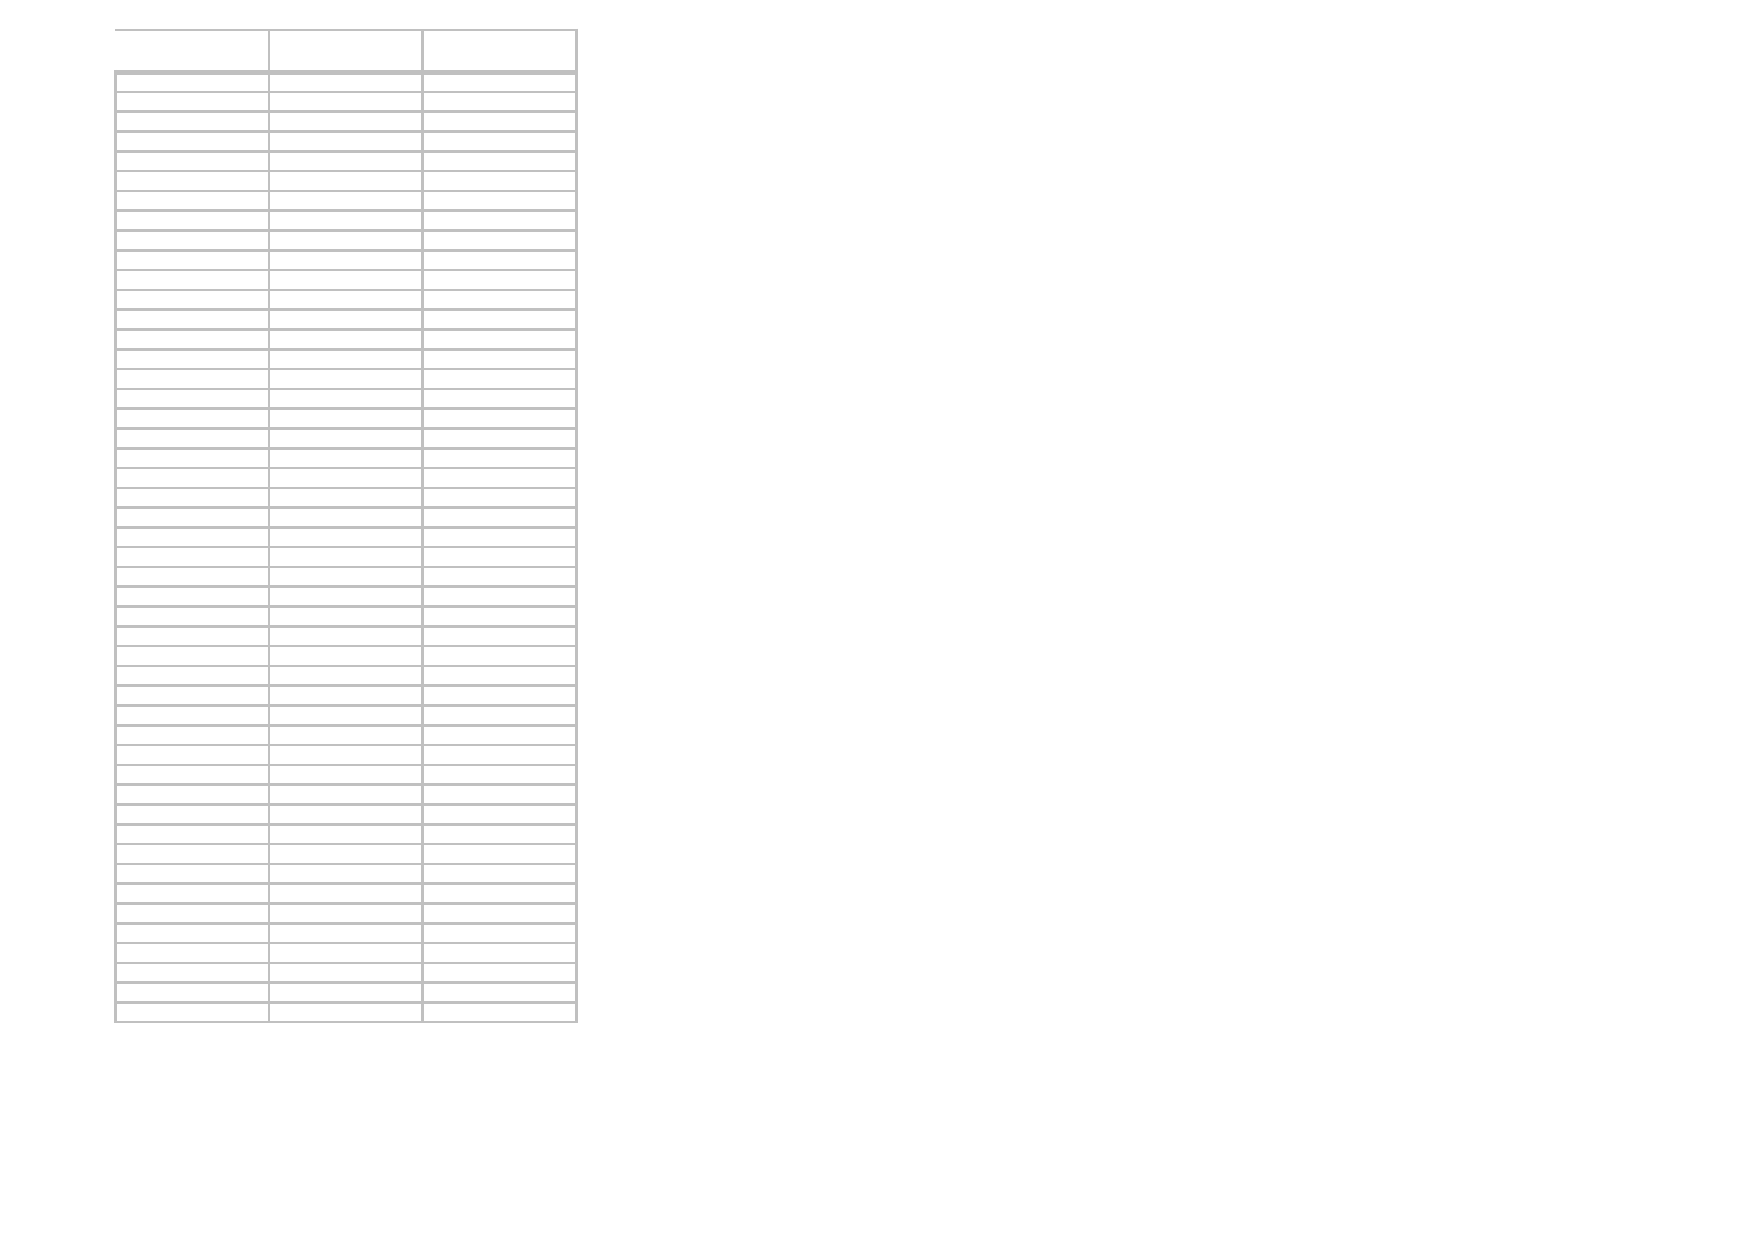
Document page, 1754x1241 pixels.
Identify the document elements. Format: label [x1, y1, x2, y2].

table_header [424, 31, 575, 70]
table_cell [270, 667, 421, 684]
table_cell [270, 944, 421, 961]
table_cell [424, 291, 575, 308]
table_cell [270, 806, 421, 823]
table_cell [424, 667, 575, 684]
table_cell [270, 766, 421, 783]
table_cell [117, 331, 268, 348]
table_cell [117, 113, 268, 130]
table_cell [270, 370, 421, 387]
table_cell [117, 75, 268, 91]
table_cell [270, 588, 421, 605]
table_cell [270, 450, 421, 467]
table_cell [117, 826, 268, 843]
table_cell [424, 1004, 575, 1021]
table_cell [270, 568, 421, 585]
table_cell [424, 252, 575, 269]
table_cell [117, 351, 268, 368]
table_cell [270, 786, 421, 803]
table_cell [270, 271, 421, 288]
table_cell [117, 746, 268, 763]
table_cell [270, 252, 421, 269]
table_cell [424, 450, 575, 467]
table_cell [424, 925, 575, 942]
table_cell [270, 153, 421, 170]
table_cell [117, 252, 268, 269]
table_cell [270, 469, 421, 486]
table_cell [117, 727, 268, 744]
table_cell [270, 430, 421, 447]
table_cell [270, 390, 421, 407]
table_cell [424, 647, 575, 664]
table_cell [424, 331, 575, 348]
table_cell [424, 351, 575, 368]
table_cell [424, 469, 575, 486]
table_cell [270, 291, 421, 308]
table_cell [424, 964, 575, 981]
table_cell [424, 826, 575, 843]
table_cell [270, 548, 421, 566]
table_cell [424, 113, 575, 130]
table_cell [117, 212, 268, 229]
table_cell [117, 529, 268, 546]
table_cell [117, 905, 268, 922]
table_cell [270, 687, 421, 704]
table_cell [117, 509, 268, 526]
table_cell [424, 687, 575, 704]
table_cell [270, 113, 421, 130]
table_cell [270, 845, 421, 862]
table_cell [424, 271, 575, 288]
table_cell [117, 608, 268, 625]
table_cell [117, 885, 268, 902]
table_cell [424, 628, 575, 645]
table_cell [270, 232, 421, 249]
table_cell [270, 905, 421, 922]
table_cell [117, 311, 268, 328]
table_cell [117, 568, 268, 585]
table_cell [424, 509, 575, 526]
table_cell [270, 707, 421, 724]
table_cell [117, 390, 268, 407]
table_cell [270, 410, 421, 427]
table_header [115, 31, 268, 70]
table_cell [117, 647, 268, 664]
table_cell [117, 410, 268, 427]
table_cell [117, 964, 268, 981]
table_cell [117, 845, 268, 862]
table_cell [117, 469, 268, 486]
table_cell [270, 608, 421, 625]
table_cell [270, 746, 421, 763]
table_cell [424, 806, 575, 823]
table_cell [270, 133, 421, 150]
table_cell [270, 529, 421, 546]
table_cell [270, 885, 421, 902]
table_cell [117, 588, 268, 605]
table_cell [117, 192, 268, 209]
table_cell [424, 370, 575, 387]
table_cell [117, 687, 268, 704]
table_cell [117, 865, 268, 882]
table_cell [270, 647, 421, 664]
table_cell [270, 331, 421, 348]
table_cell [117, 153, 268, 170]
table_cell [117, 93, 268, 110]
table_cell [117, 944, 268, 961]
table_cell [270, 628, 421, 645]
table_cell [270, 1004, 421, 1021]
table_cell [270, 75, 421, 91]
table_cell [270, 964, 421, 981]
table_cell [117, 291, 268, 308]
table_cell [270, 212, 421, 229]
table_cell [424, 410, 575, 427]
table_cell [117, 667, 268, 684]
table_cell [424, 608, 575, 625]
table_cell [424, 746, 575, 763]
table_cell [424, 865, 575, 882]
table_cell [270, 925, 421, 942]
table_cell [270, 351, 421, 368]
table_cell [270, 984, 421, 1001]
table_cell [424, 430, 575, 447]
table_cell [424, 845, 575, 862]
table_cell [424, 984, 575, 1001]
table_cell [117, 271, 268, 288]
table_header [270, 31, 421, 70]
table_cell [117, 806, 268, 823]
table_cell [117, 548, 268, 566]
table_cell [117, 430, 268, 447]
table_cell [424, 885, 575, 902]
table_cell [424, 588, 575, 605]
table_cell [424, 548, 575, 566]
table_cell [424, 905, 575, 922]
table_cell [117, 984, 268, 1001]
table_cell [424, 727, 575, 744]
table_cell [424, 568, 575, 585]
table_cell [117, 628, 268, 645]
table_cell [424, 192, 575, 209]
table_cell [117, 450, 268, 467]
table_cell [270, 489, 421, 506]
table_cell [117, 370, 268, 387]
table_cell [117, 786, 268, 803]
table_cell [270, 93, 421, 110]
table_cell [424, 786, 575, 803]
table_cell [424, 489, 575, 506]
table_cell [424, 172, 575, 189]
table_cell [270, 509, 421, 526]
table_cell [117, 133, 268, 150]
table_cell [270, 865, 421, 882]
table_cell [117, 766, 268, 783]
table_cell [424, 707, 575, 724]
table_cell [270, 172, 421, 189]
table_cell [117, 232, 268, 249]
table_cell [424, 311, 575, 328]
table_cell [424, 390, 575, 407]
table_cell [424, 133, 575, 150]
table_cell [117, 707, 268, 724]
table_cell [424, 212, 575, 229]
table_cell [424, 766, 575, 783]
table_cell [117, 489, 268, 506]
table_cell [270, 727, 421, 744]
table_cell [117, 172, 268, 189]
table_cell [424, 93, 575, 110]
table_cell [117, 925, 268, 942]
table_cell [424, 75, 575, 91]
table_cell [270, 192, 421, 209]
table_cell [424, 529, 575, 546]
table_cell [270, 311, 421, 328]
table_cell [424, 232, 575, 249]
table_cell [424, 153, 575, 170]
table_cell [270, 826, 421, 843]
table_cell [424, 944, 575, 961]
table_cell [117, 1004, 268, 1021]
